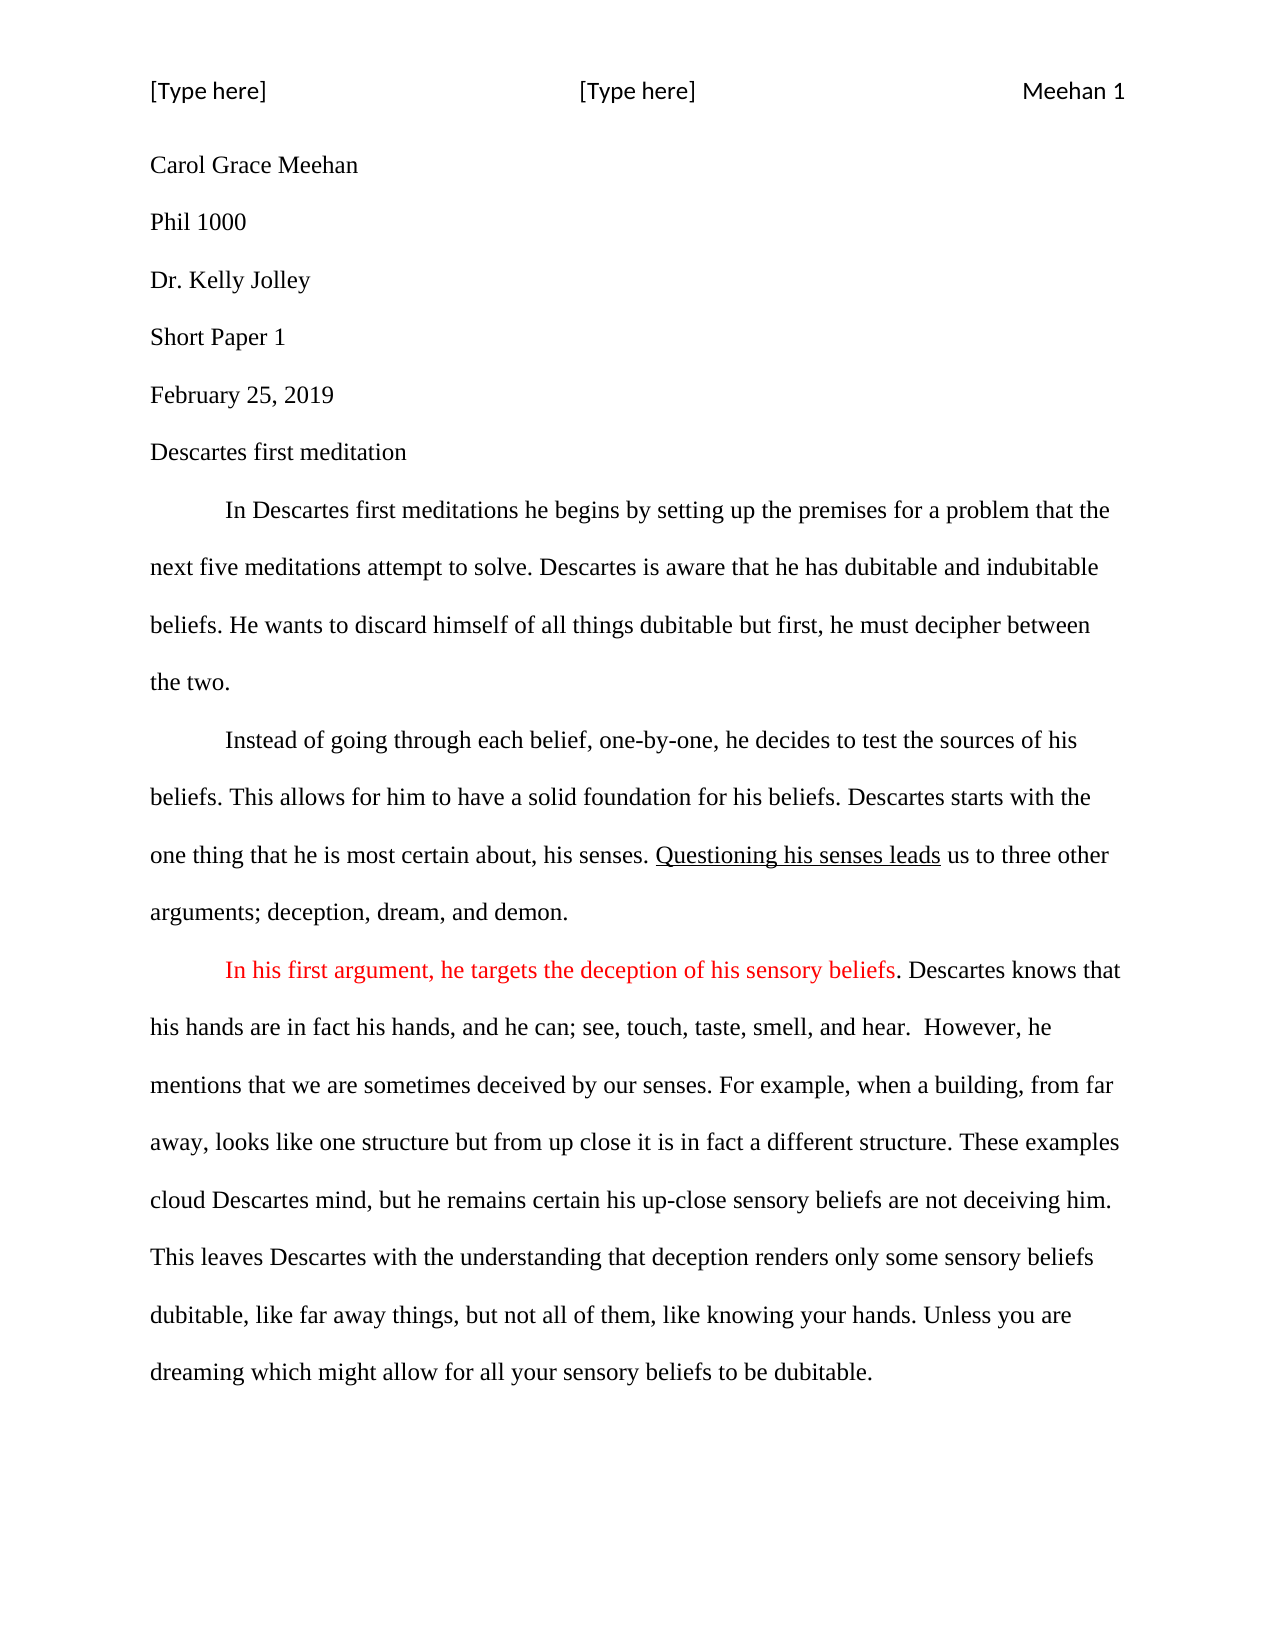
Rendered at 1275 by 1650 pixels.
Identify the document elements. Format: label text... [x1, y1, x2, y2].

text February 25, 2019 [150, 380, 1125, 409]
text Short Paper 1 [150, 322, 1125, 351]
text Phil 1000 [150, 207, 1125, 236]
text Instead of going through each belief, one-by-one, he decides to test the sources of his beliefs. This allows for him to have a solid foundation for his beliefs. Descartes starts with the one thing that he is most certain about, his senses. Questioning his senses leads us to three other arguments; deception, dream, and demon. [150, 725, 1125, 926]
text Carol Grace Meehan [150, 150, 1125, 179]
text In his first argument, he targets the deception of his sensory beliefs. Descartes knows that his hands are in fact his hands, and he can; see, touch, taste, smell, and hear. However, he mentions that we are sometimes deceived by our senses. For example, when a building, from far away, looks like one structure but from up close it is in fact a different structure. These examples cloud Descartes mind, but he remains certain his up-close sensory beliefs are not deceiving him. This leaves Descartes with the understanding that deception renders only some sensory beliefs dubitable, like far away things, but not all of them, like knowing your hands. Unless you are dreaming which might allow for all your sensory beliefs to be dubitable. [150, 955, 1125, 1386]
text Descartes first meditation [150, 437, 1125, 466]
text Dr. Kelly Jolley [150, 265, 1125, 294]
text In Descartes first meditations he begins by setting up the premises for a problem that the next five meditations attempt to solve. Descartes is aware that he has dubitable and indubitable beliefs. He wants to discard himself of all things dubitable but first, he must decipher between the two. [150, 495, 1125, 696]
